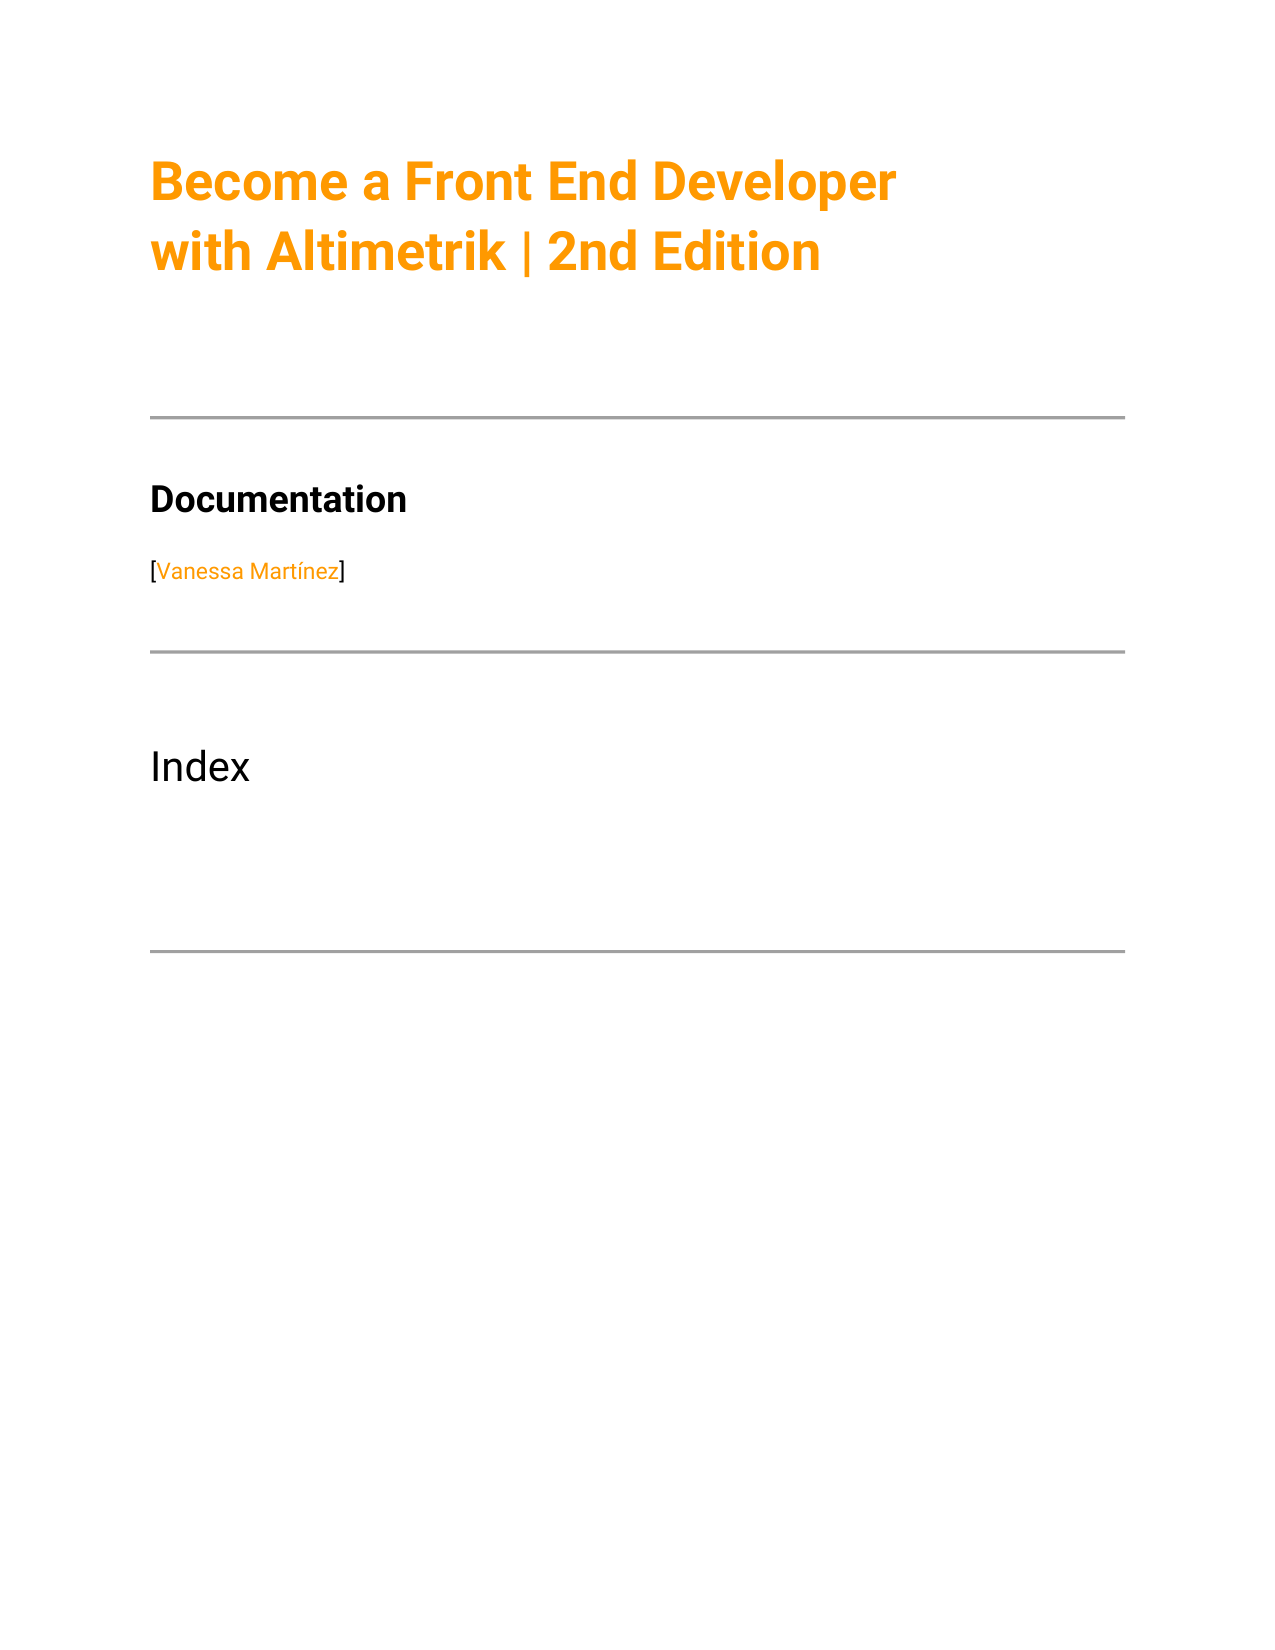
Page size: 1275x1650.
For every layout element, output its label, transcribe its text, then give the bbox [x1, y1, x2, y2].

text [Vanessa Martínez] [150, 558, 1125, 585]
text Index [150, 742, 1125, 791]
text with Altimetrik | 2nd Edition [150, 220, 1125, 283]
text Documentation [150, 477, 1125, 521]
title Become a Front End Developer [150, 150, 1125, 213]
